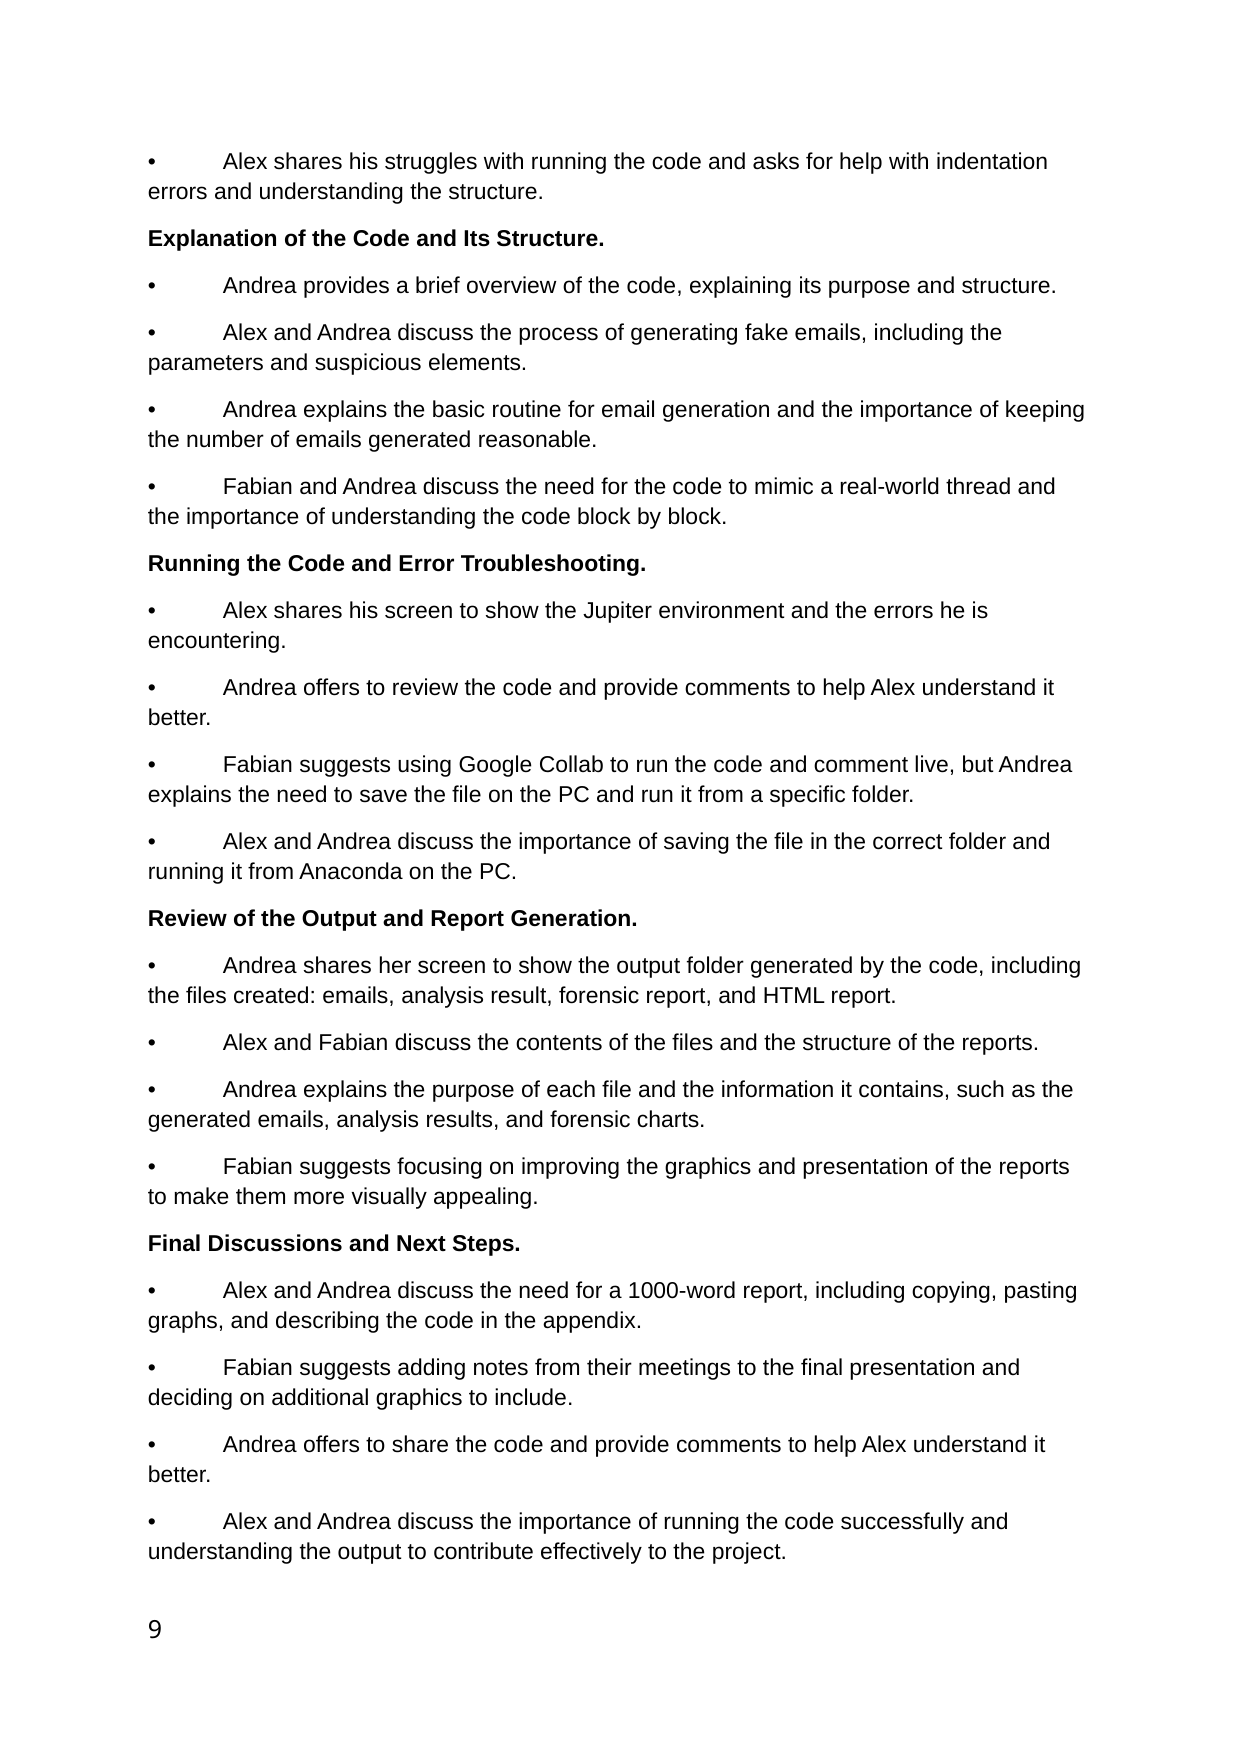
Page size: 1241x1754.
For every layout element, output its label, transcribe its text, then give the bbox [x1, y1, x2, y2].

text • Alex shares his struggles with running the code and asks for help with indentation errors and understanding the structure. [148, 148, 1092, 204]
text • Andrea provides a brief overview of the code, explaining its purpose and structure. [148, 272, 1092, 298]
text • Fabian suggests focusing on improving the graphics and presentation of the reports to make them more visually appealing. [148, 1153, 1092, 1209]
text • Fabian and Andrea discuss the need for the code to mimic a real-world thread and the importance of understanding the code block by block. [148, 473, 1092, 529]
text • Fabian suggests using Google Collab to run the code and comment live, but Andrea explains the need to save the file on the PC and run it from a specific folder. [148, 751, 1092, 807]
text • Alex shares his screen to show the Jupiter environment and the errors he is encountering. [148, 597, 1092, 653]
text Review of the Output and Report Generation. [148, 905, 1092, 931]
text • Alex and Andrea discuss the process of generating fake emails, including the parameters and suspicious elements. [148, 318, 1092, 375]
text Final Discussions and Next Steps. [148, 1230, 1092, 1256]
text • Andrea offers to share the code and provide comments to help Alex understand it better. [148, 1431, 1092, 1488]
text • Andrea explains the purpose of each file and the information it contains, such as the generated emails, analysis results, and forensic charts. [148, 1076, 1092, 1132]
text Explanation of the Code and Its Structure. [148, 225, 1092, 251]
text • Alex and Andrea discuss the importance of saving the file in the correct folder and running it from Anaconda on the PC. [148, 828, 1092, 884]
text • Fabian suggests adding notes from their meetings to the final presentation and deciding on additional graphics to include. [148, 1354, 1092, 1411]
text • Alex and Fabian discuss the contents of the files and the structure of the reports. [148, 1029, 1092, 1055]
text • Alex and Andrea discuss the importance of running the code successfully and understanding the output to contribute effectively to the project. [148, 1508, 1092, 1565]
text • Andrea offers to review the code and provide comments to help Alex understand it better. [148, 674, 1092, 730]
text • Andrea shares her screen to show the output folder generated by the code, including the files created: emails, analysis result, forensic report, and HTML report. [148, 952, 1092, 1008]
text • Andrea explains the basic routine for email generation and the importance of keeping the number of emails generated reasonable. [148, 396, 1092, 452]
text Running the Code and Error Troubleshooting. [148, 550, 1092, 576]
text • Alex and Andrea discuss the need for a 1000-word report, including copying, pasting graphs, and describing the code in the appendix. [148, 1277, 1092, 1333]
